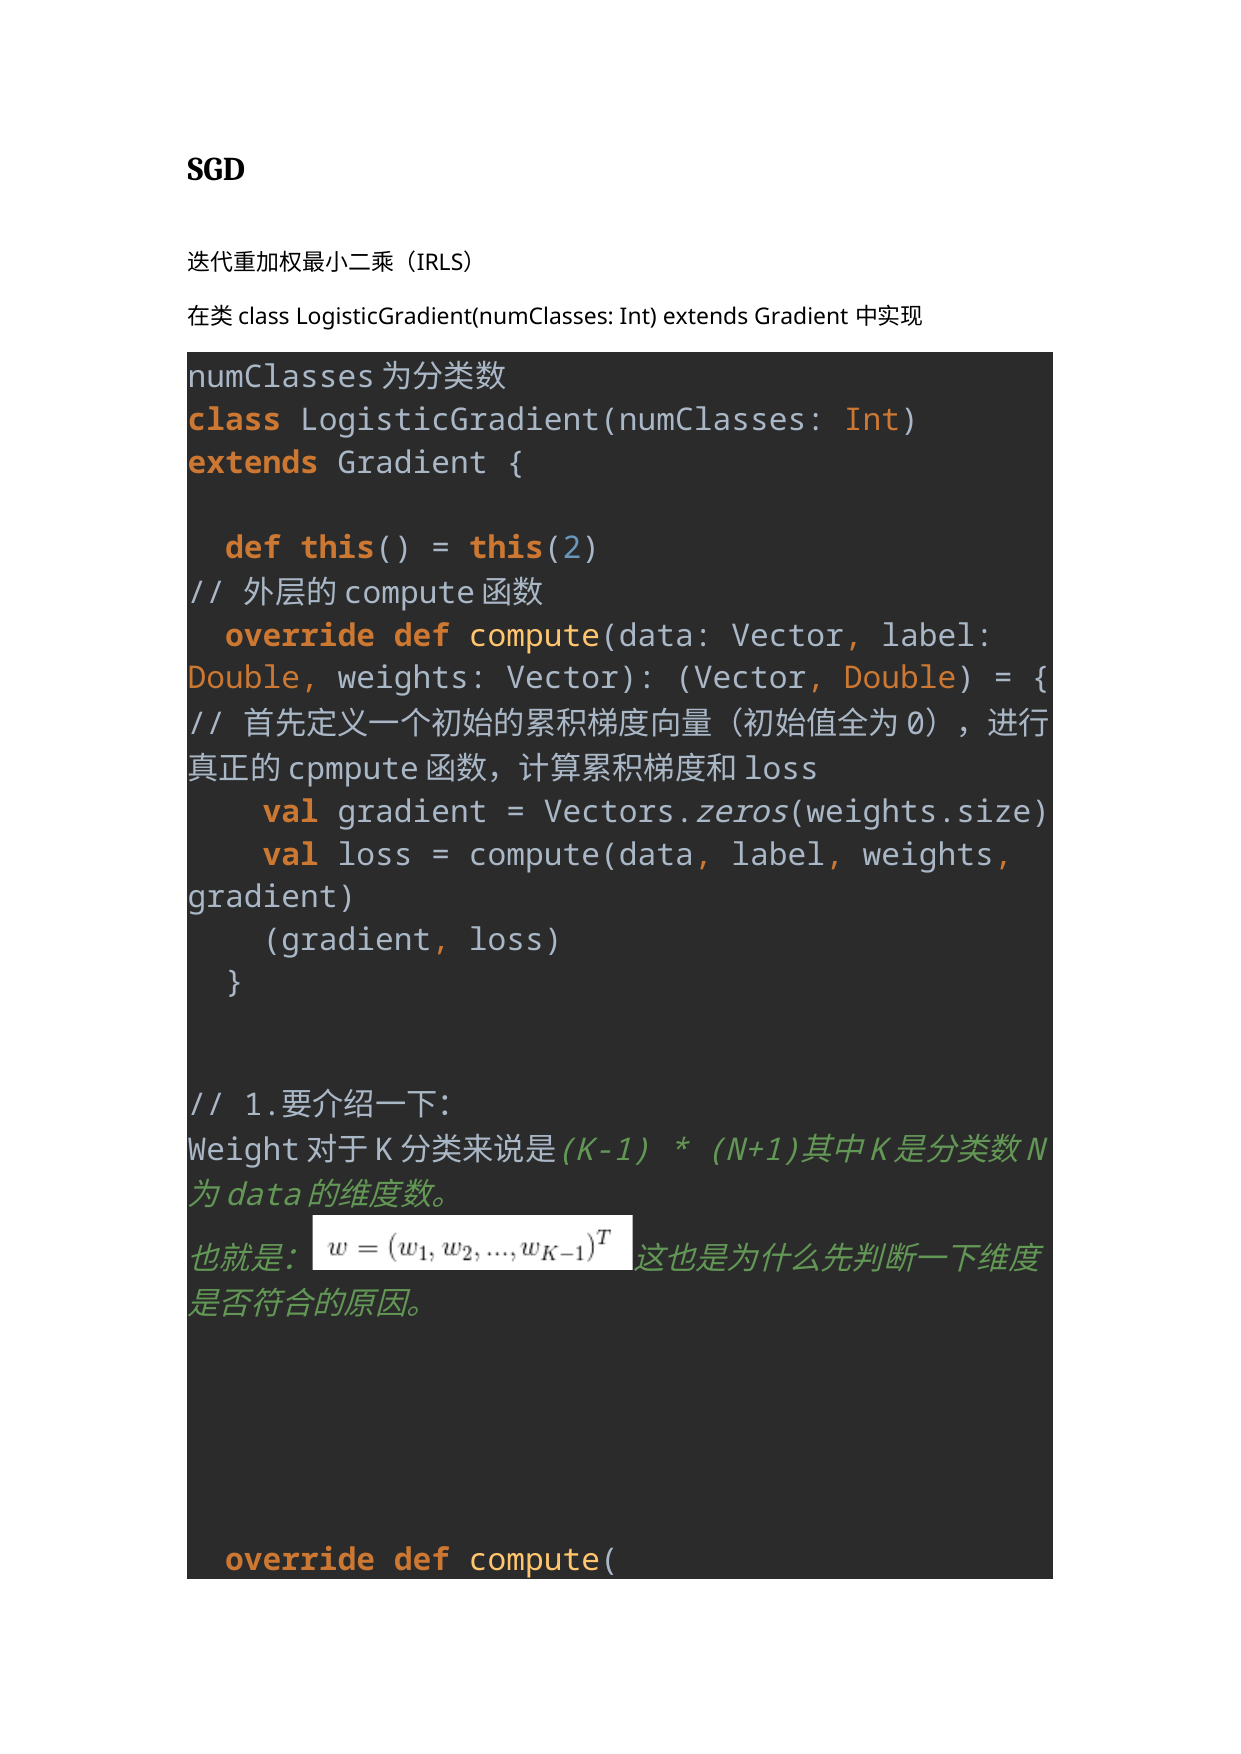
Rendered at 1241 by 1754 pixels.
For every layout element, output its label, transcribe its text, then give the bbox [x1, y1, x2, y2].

text 迭代重加权最小二乘（IRLS） [187, 243, 1053, 277]
text // 1.要介绍一下： [187, 1079, 1053, 1124]
picture [312, 1215, 633, 1270]
text override def compute( data: Vector, label: Double, weights: Vector, cumGradient: Vector): Double = { [187, 1494, 1053, 1579]
text 在类class LogisticGradient(numClasses: Int) extends Gradient 中实现 [187, 297, 1053, 331]
text Weight对于K分类来说是(K-1) * (N+1)其中K是分类数N为data的维度数。 [187, 1124, 1053, 1215]
subtitle SGD [187, 150, 1053, 188]
text // 首先定义一个初始的累积梯度向量（初始值全为0），进行真正的cpmpute函数，计算累积梯度和loss val gradient = Vectors.zeros(weights.size) val loss = compute(data, label, weights, gradient) (gradient, loss) } [187, 698, 1053, 1036]
text 也就是：这也是为什么先判断一下维度是否符合的原因。 [187, 1215, 1053, 1324]
text numClasses为分类数 class LogisticGradient(numClasses: Int) extends Gradient { def this() = this(2) // 外层的compute函数 override def compute(data: Vector, label: Double, weights: Vector): (Vector, Double) = { [187, 352, 1053, 698]
